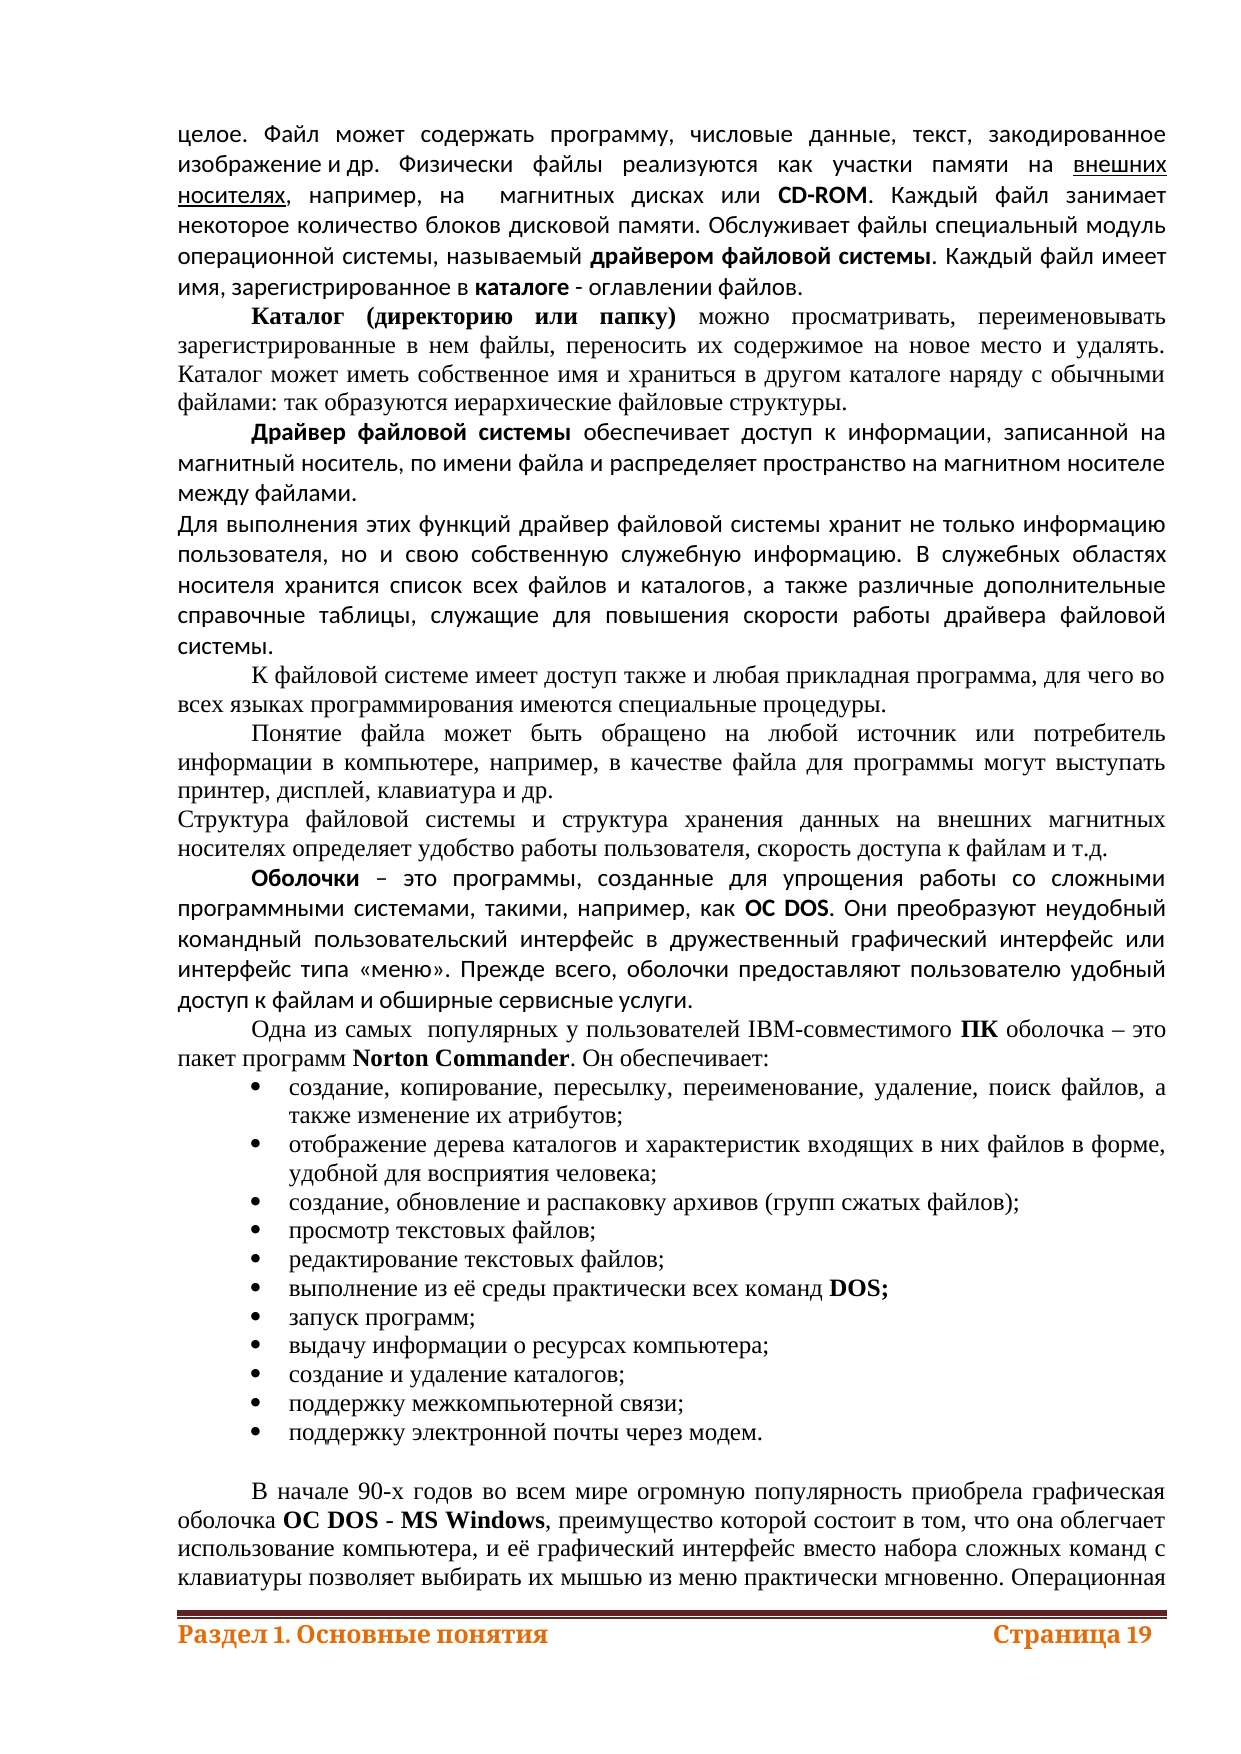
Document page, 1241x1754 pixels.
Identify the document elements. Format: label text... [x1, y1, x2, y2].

text Структура файловой системы и структура хранения данных на внешних магнитных носителях определяет удобство работы пользователя, скорость доступа к файлам и т.д. [177, 804, 1167, 862]
list выдачу информации о ресурсах компьютера; [251, 1331, 1167, 1359]
text Каталог (директорию или папку) можно просматривать, переименовывать зарегистрированные в нем файлы, переносить их содержимое на новое место и удалять. Каталог может иметь собственное имя и храниться в другом каталоге наряду с обычными файлами: так образуются иерархические файловые структуры. [177, 301, 1167, 416]
list просмотр текстовых файлов; [251, 1216, 1167, 1244]
list отображение дерева каталогов и характеристик входящих в них файлов в форме, удобной для восприятия человека; [251, 1129, 1167, 1187]
text Одна из самых популярных у пользователей IBM-совместимого ПК оболочка – это пакет программ Norton Commander. Он обеспечивает: [177, 1014, 1167, 1072]
list выполнение из её среды практически всех команд DOS; [251, 1273, 1167, 1302]
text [177, 1476, 1167, 1591]
list редактирование текстовых файлов; [251, 1244, 1167, 1273]
list поддержку межкомпьютерной связи; [251, 1388, 1167, 1417]
list поддержку электронной почты через модем. [251, 1417, 1167, 1446]
text Понятие файла может быть обращено на любой источник или потребитель информации в компьютере, например, в качестве файла для программы могут выступать принтер, дисплей, клавиатура и др. [177, 718, 1167, 804]
list создание, обновление и распаковку архивов (групп сжатых файлов); [251, 1187, 1167, 1216]
list запуск программ; [251, 1302, 1167, 1331]
list создание и удаление каталогов; [251, 1359, 1167, 1388]
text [177, 118, 1167, 301]
text К файловой системе имеет доступ также и любая прикладная программа, для чего во всех языках программирования имеются специальные процедуры. [177, 660, 1167, 718]
list создание, копирование, пересылку, переименование, удаление, поиск файлов, а также изменение их атрибутов; [251, 1072, 1167, 1129]
text Для выполнения этих функций драйвер файловой системы хранит не только информацию пользователя, но и свою собственную служебную информацию. В служебных областях носителя хранится список всех файлов и каталогов, а также различные дополнительные справочные таблицы, служащие для повышения скорости работы драйвера файловой системы. [177, 508, 1167, 660]
text Драйвер файловой системы обеспечивает доступ к информации, записанной на магнитный носитель, по имени файла и распределяет пространство на магнитном носителе между файлами. [177, 416, 1167, 508]
text Оболочки – это программы, созданные для упрощения работы со сложными программными системами, такими, например, как ОС DOS. Они преобразуют неудобный командный пользовательский интерфейс в дружественный графический интерфейс или интерфейс типа «меню». Прежде всего, оболочки предоставляют пользователю удобный доступ к файлам и обширные сервисные услуги. [177, 862, 1167, 1014]
